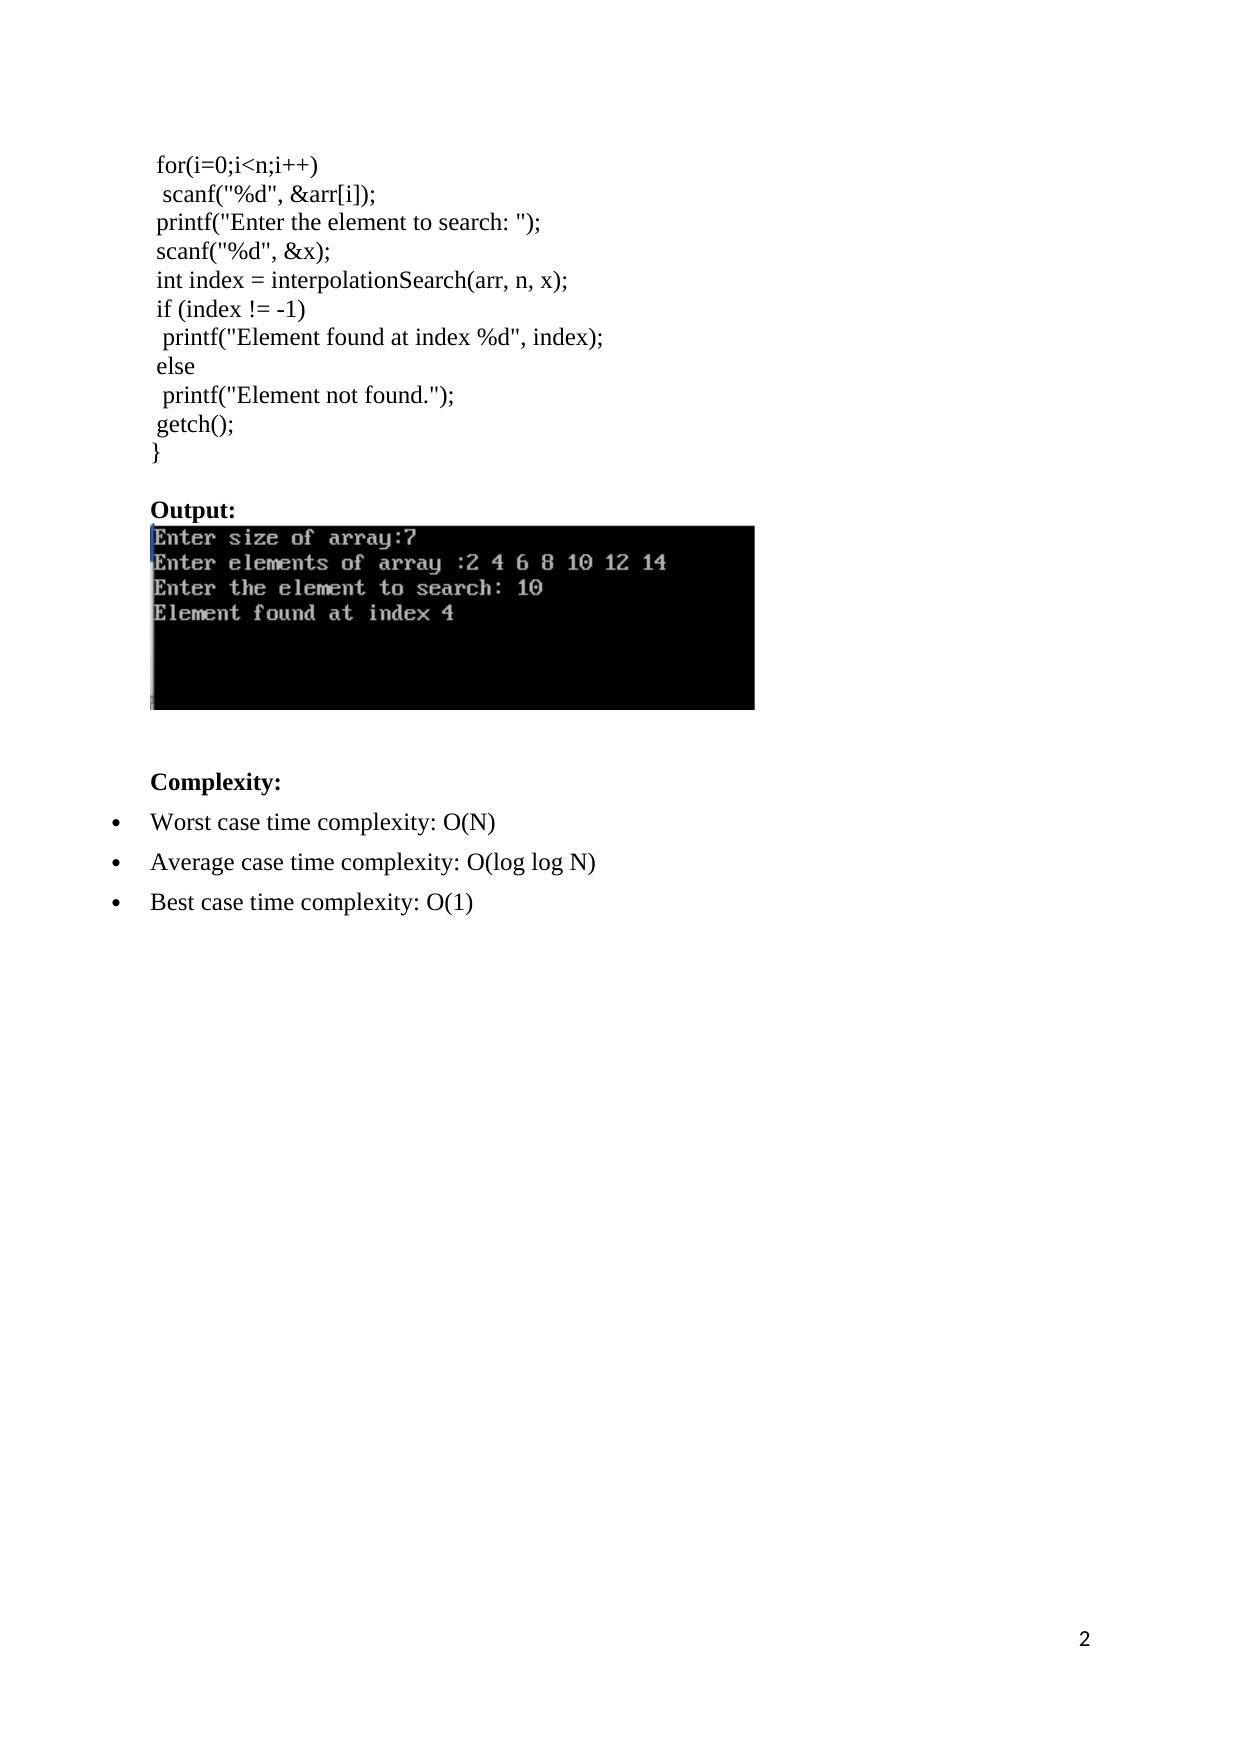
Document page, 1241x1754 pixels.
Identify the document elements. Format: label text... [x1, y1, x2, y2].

list Best case time complexity: O(1) [112, 876, 1090, 916]
text scanf("%d", &x); [150, 236, 1090, 265]
text printf("Enter the element to search: "); [150, 207, 1090, 236]
picture [150, 523, 755, 710]
text } [150, 437, 1090, 466]
text printf("Element not found."); [150, 380, 1090, 409]
text if (index != -1) [150, 294, 1090, 322]
text for(i=0;i<n;i++) [150, 150, 1090, 179]
text printf("Element found at index %d", index); [150, 322, 1090, 351]
text int index = interpolationSearch(arr, n, x); [150, 265, 1090, 294]
text else [150, 351, 1090, 380]
list Worst case time complexity: O(N) [112, 796, 1090, 836]
text Output: [150, 495, 1090, 524]
text getch(); [150, 409, 1090, 437]
list Average case time complexity: O(log log N) [112, 836, 1090, 876]
text Complexity: [150, 767, 1090, 796]
text scanf("%d", &arr[i]); [150, 179, 1090, 207]
